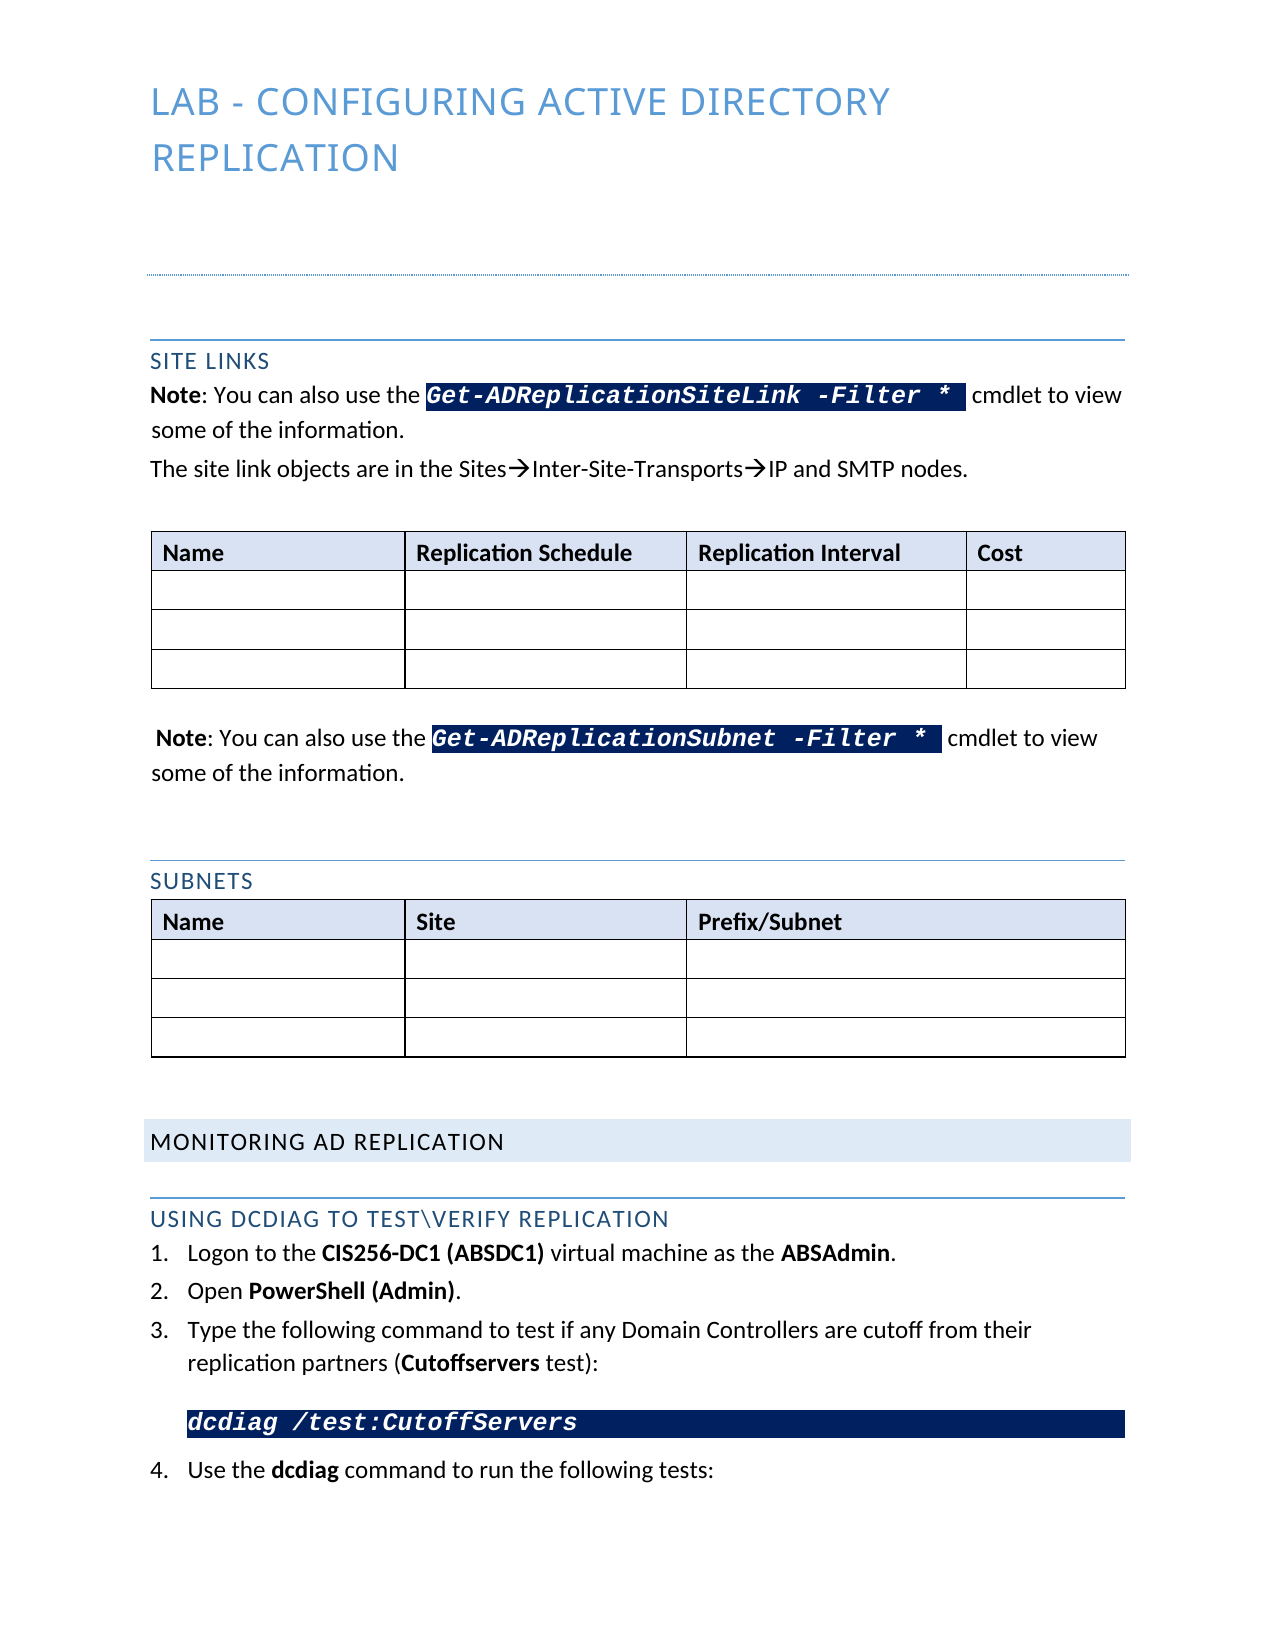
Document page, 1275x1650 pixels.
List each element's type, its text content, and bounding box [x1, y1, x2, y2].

table_cell [406, 610, 686, 648]
table_cell [152, 571, 404, 609]
table_cell [406, 940, 686, 978]
table_cell [152, 650, 404, 688]
table_cell [406, 650, 686, 688]
table_cell [687, 940, 1125, 978]
text The site link objects are in the SitesInter-Site-TransportsIP and SMTP nodes. [150, 453, 1125, 483]
subtitle SUBNETS [150, 861, 1125, 896]
subtitle MONITORING AD REPLICATION [150, 1126, 1125, 1156]
table_cell [687, 610, 966, 648]
table_cell [152, 610, 404, 648]
table_cell [687, 1018, 1125, 1056]
table_cell [152, 940, 404, 978]
table_header Name [152, 900, 404, 939]
table_cell [406, 1018, 686, 1056]
text Note: You can also use the Get-ADReplicationSiteLink -Filter * cmdlet to view some of the information. [150, 379, 1125, 444]
table_cell [687, 650, 966, 688]
table_cell [967, 610, 1125, 648]
list Open PowerShell (Admin). [150, 1275, 1123, 1306]
table_cell [967, 650, 1125, 688]
table_cell [687, 571, 966, 609]
table_cell [967, 571, 1125, 609]
table_cell [152, 1018, 404, 1056]
table_header Cost [967, 532, 1125, 570]
list Type the following command to test if any Domain Controllers are cutoff from their replication partners (Cutoffservers test): [150, 1314, 1123, 1378]
table_cell [406, 979, 686, 1017]
text dcdiag /test:CutoffServers [187, 1410, 1125, 1438]
table_cell [152, 979, 404, 1017]
table_cell [406, 571, 686, 609]
list Use the dcdiag command to run the following tests: [150, 1454, 1123, 1484]
table_cell [687, 979, 1125, 1017]
table_header Replication Schedule [406, 532, 686, 570]
subtitle USING DCDIAG TO TEST\VERIFY REPLICATION [150, 1199, 1125, 1233]
table_header Name [152, 532, 404, 570]
table_header Site [406, 900, 686, 939]
list Logon to the CIS256-DC1 (ABSDC1) virtual machine as the ABSAdmin. [150, 1237, 1123, 1267]
subtitle SITE LINKS [150, 341, 1125, 376]
text Note: You can also use the Get-ADReplicationSubnet -Filter * cmdlet to view some of the information. [150, 722, 1125, 787]
table_header Prefix/Subnet [687, 900, 1125, 939]
table_header Replication Interval [687, 532, 966, 570]
